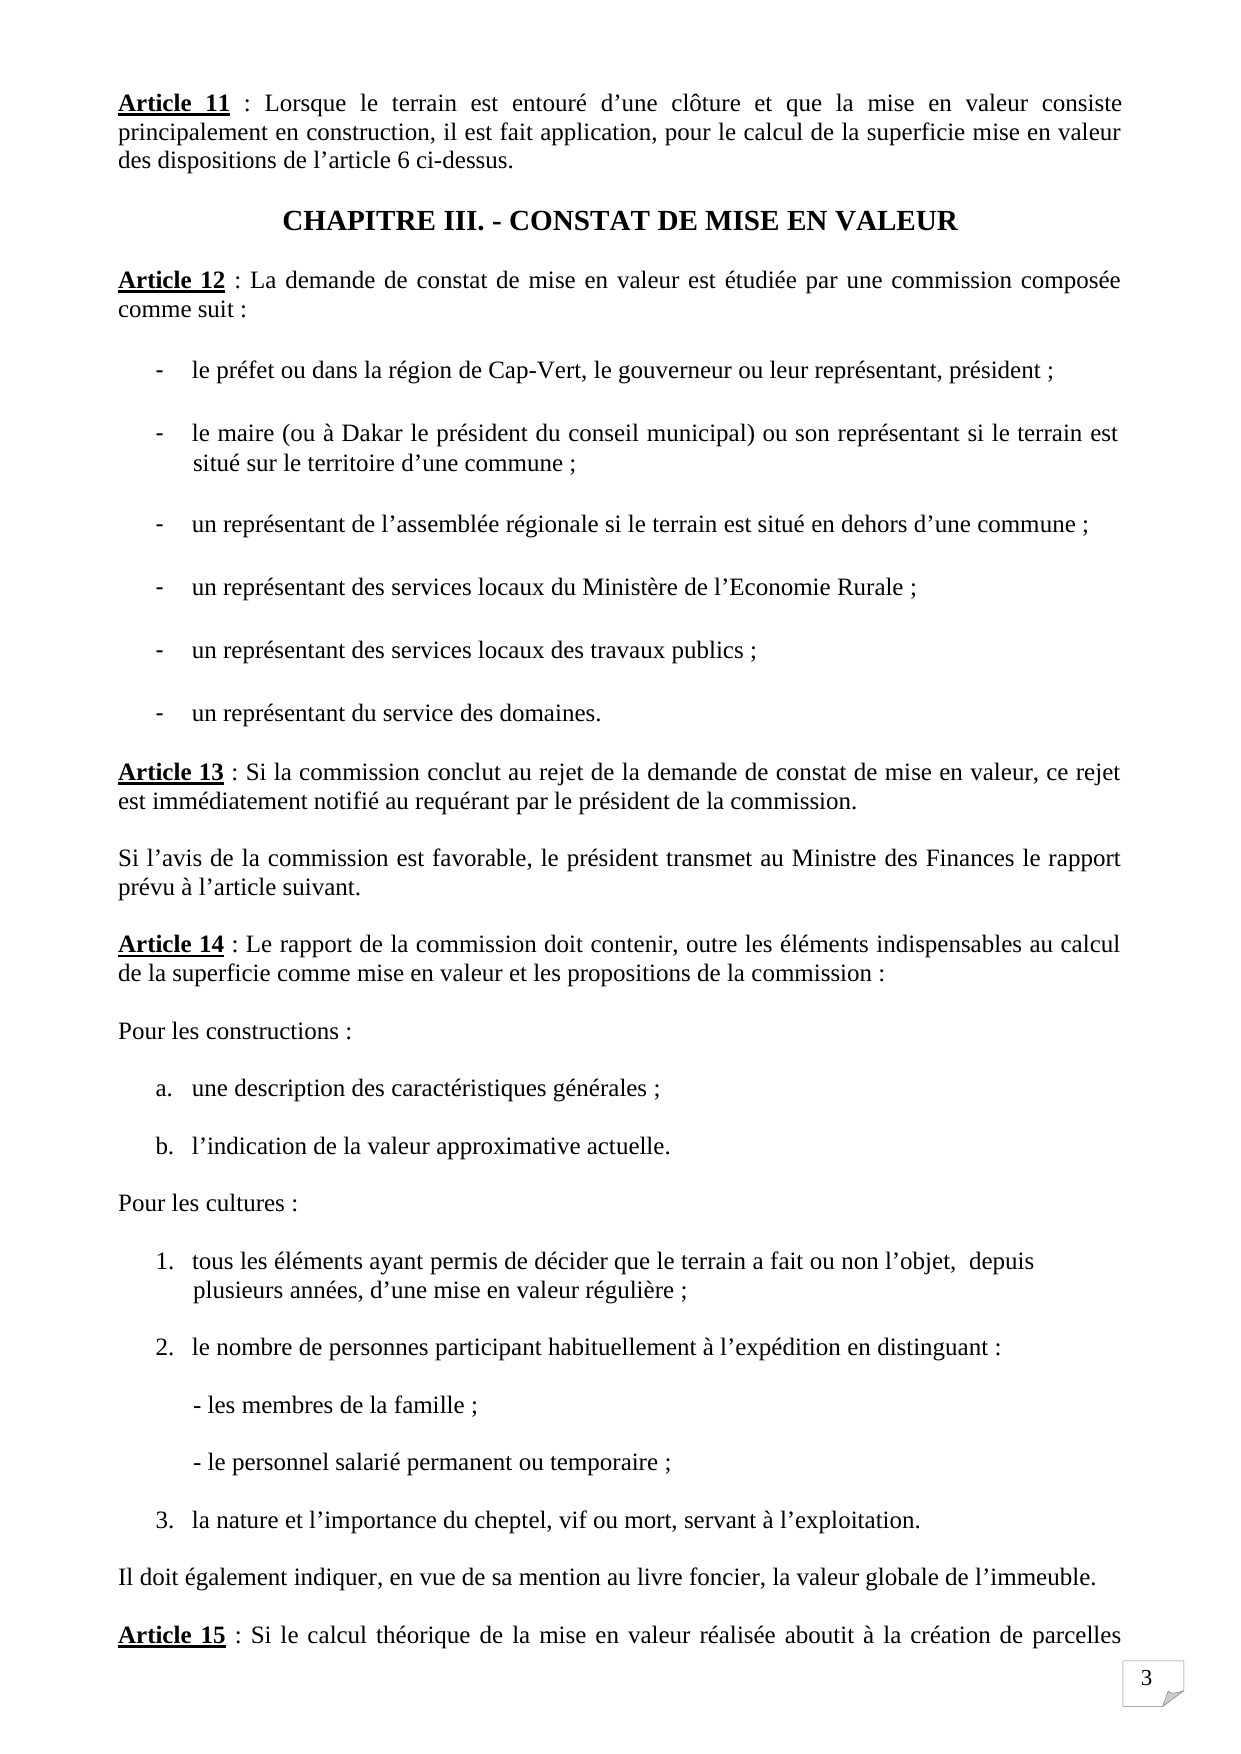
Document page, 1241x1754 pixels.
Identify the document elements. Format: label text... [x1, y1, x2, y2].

text Pour les constructions : [118, 1016, 1148, 1044]
list un représentant des services locaux du Ministère de l’Economie Rurale ; [155, 569, 1148, 603]
list l’indication de la valeur approximative actuelle. [155, 1131, 1148, 1160]
picture [1162, 1690, 1181, 1704]
subtitle CHAPITRE III. - CONSTAT DE MISE EN VALEUR [117, 203, 1123, 237]
text Article 11 : Lorsque le terrain est entouré d’une clôture et que la mise en valeur consiste principalement en construction, il est fait application, pour le calcul de la superficie mise en valeur des dispositions de l’article 6 ci-dessus. [118, 88, 1122, 174]
list un représentant du service des domaines. [155, 694, 1148, 728]
text Si l’avis de la commission est favorable, le président transmet au Ministre des Finances le rapport prévu à l’article suivant. [118, 843, 1122, 901]
list le maire (ou à Dakar le président du conseil municipal) ou son représentant si le terrain est situé sur le territoire d’une commune ; [155, 414, 1122, 477]
list le nombre de personnes participant habituellement à l’expédition en distinguant : [155, 1332, 1148, 1361]
text Pour les cultures : [118, 1188, 1148, 1217]
text Article 13 : Si la commission conclut au rejet de la demande de constat de mise en valeur, ce rejet est immédiatement notifié au requérant par le président de la commission. [118, 757, 1122, 814]
text Il doit également indiquer, en vue de sa mention au livre foncier, la valeur globale de l’immeuble. [118, 1562, 1148, 1591]
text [118, 1620, 1122, 1648]
text Article 12 : La demande de constat de mise en valeur est étudiée par une commission composée comme suit : [118, 265, 1122, 323]
list le préfet ou dans la région de Cap-Vert, le gouverneur ou leur représentant, président ; [155, 352, 1148, 386]
picture [1165, 1693, 1178, 1703]
list un représentant des services locaux des travaux publics ; [155, 632, 1148, 666]
list un représentant de l’assemblée régionale si le terrain est situé en dehors d’une commune ; [155, 506, 1148, 540]
list le personnel salarié permanent ou temporaire ; [193, 1447, 1148, 1476]
list une description des caractéristiques générales ; [155, 1073, 1148, 1102]
text Article 14 : Le rapport de la commission doit contenir, outre les éléments indispensables au calcul de la superficie comme mise en valeur et les propositions de la commission : [118, 929, 1122, 987]
picture [1164, 1692, 1184, 1707]
list les membres de la famille ; [193, 1390, 1148, 1418]
list tous les éléments ayant permis de décider que le terrain a fait ou non l’objet, depuis plusieurs années, d’une mise en valeur régulière ; [155, 1246, 1122, 1303]
list la nature et l’importance du cheptel, vif ou mort, servant à l’exploitation. [155, 1505, 1148, 1533]
